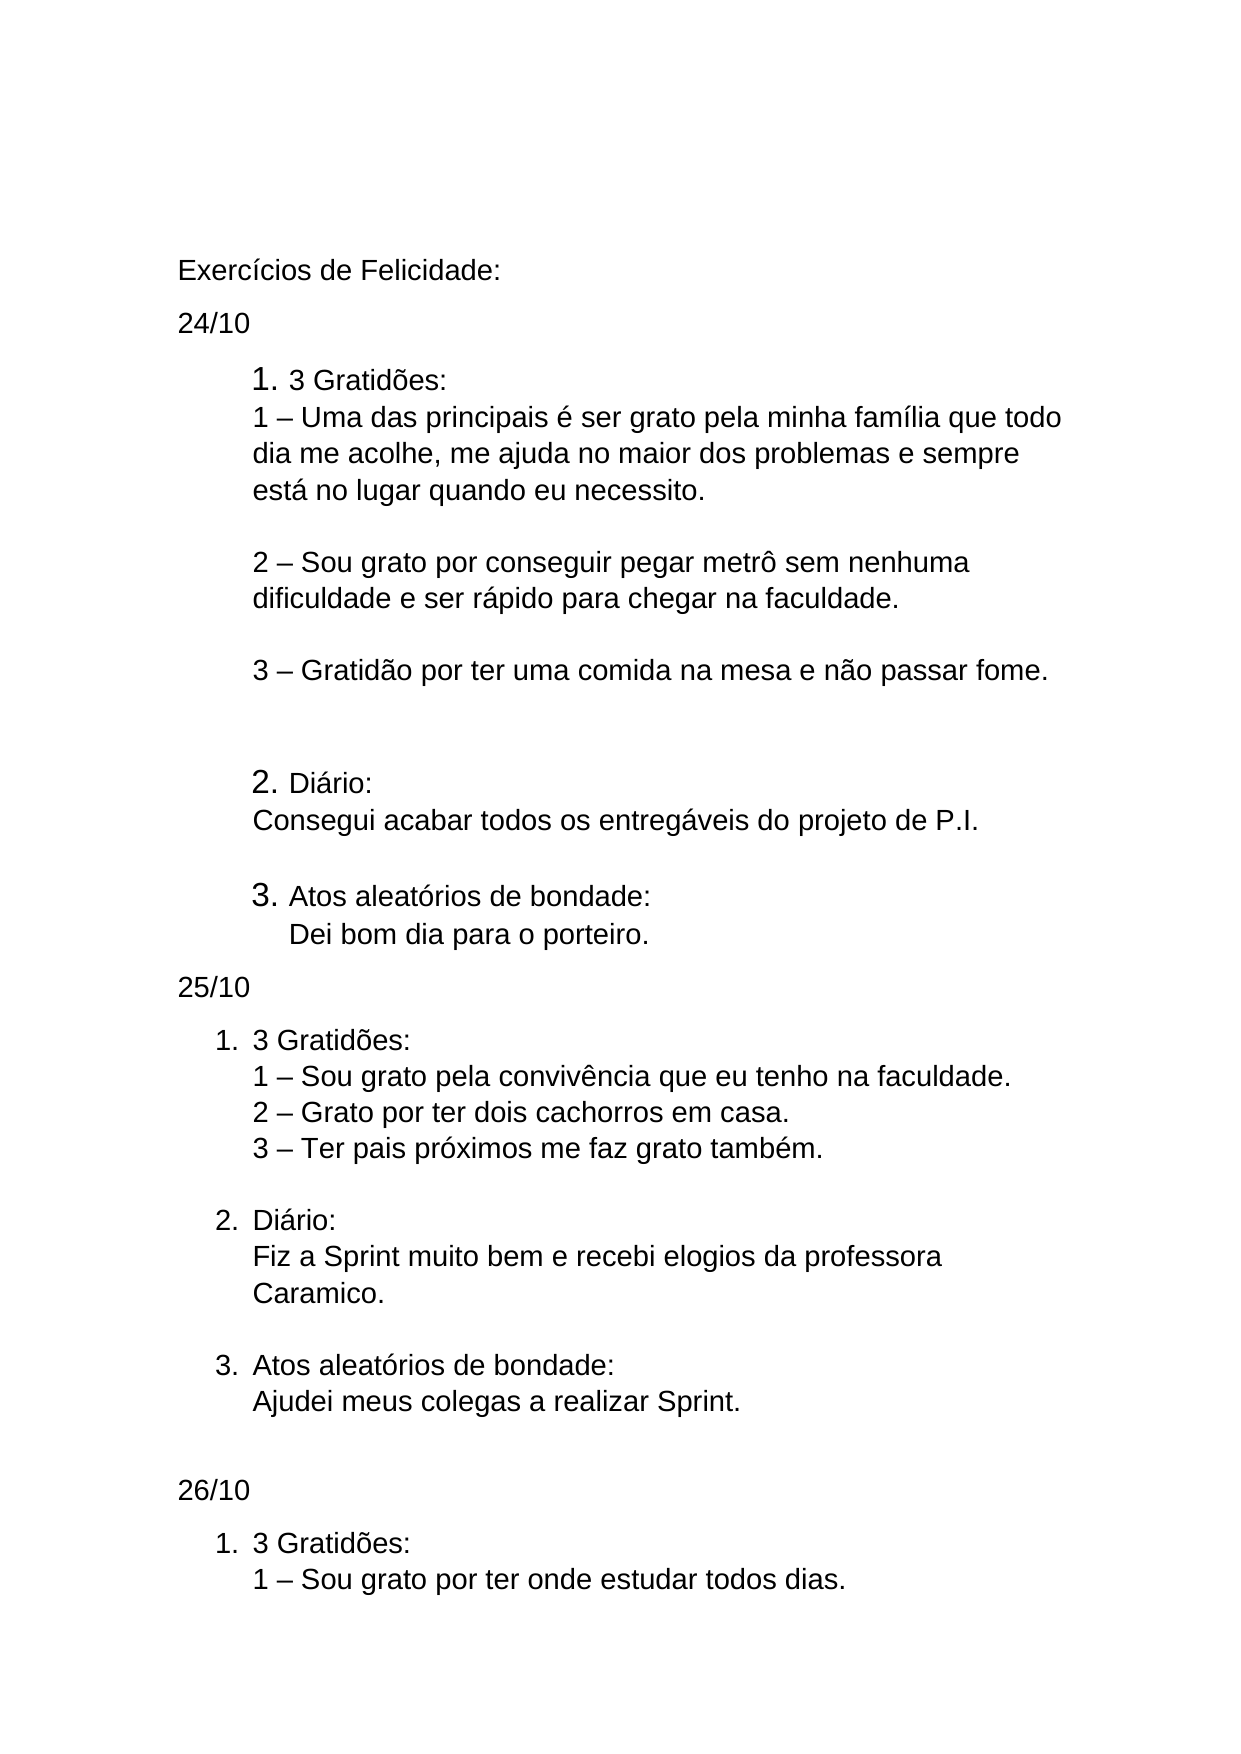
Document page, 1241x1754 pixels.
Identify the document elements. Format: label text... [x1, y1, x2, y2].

list Diário: [251, 762, 1063, 800]
list Dei bom dia para o porteiro. [288, 917, 1063, 951]
list 2 – Grato por ter dois cachorros em casa. [252, 1095, 1063, 1128]
list 1 – Sou grato por ter onde estudar todos dias. [252, 1562, 1063, 1596]
list Diário: [215, 1203, 1063, 1237]
list 3 – Gratidão por ter uma comida na mesa e não passar fome. [252, 653, 1063, 687]
text 26/10 [177, 1473, 1063, 1507]
text Exercícios de Felicidade: [177, 253, 1063, 287]
list Consegui acabar todos os entregáveis do projeto de P.I. [252, 803, 1063, 837]
list 3 Gratidões: [251, 359, 1063, 397]
list 3 Gratidões: [215, 1526, 1063, 1559]
list Atos aleatórios de bondade: [215, 1348, 1063, 1381]
list 3 Gratidões: [215, 1023, 1063, 1056]
list Fiz a Sprint muito bem e recebi elogios da professora Caramico. [252, 1239, 1063, 1309]
list 3 – Ter pais próximos me faz grato também. [252, 1131, 1063, 1164]
list 1 – Uma das principais é ser grato pela minha família que todo dia me acolhe, me ajuda no maior dos problemas e sempre está no lugar quando eu necessito. [252, 400, 1063, 506]
text 24/10 [177, 306, 1063, 339]
list Atos aleatórios de bondade: [251, 876, 1063, 914]
text 25/10 [177, 970, 1063, 1003]
list Ajudei meus colegas a realizar Sprint. [252, 1384, 1063, 1418]
list 2 – Sou grato por conseguir pegar metrô sem nenhuma dificuldade e ser rápido para chegar na faculdade. [252, 545, 1063, 614]
list 1 – Sou grato pela convivência que eu tenho na faculdade. [252, 1059, 1063, 1092]
